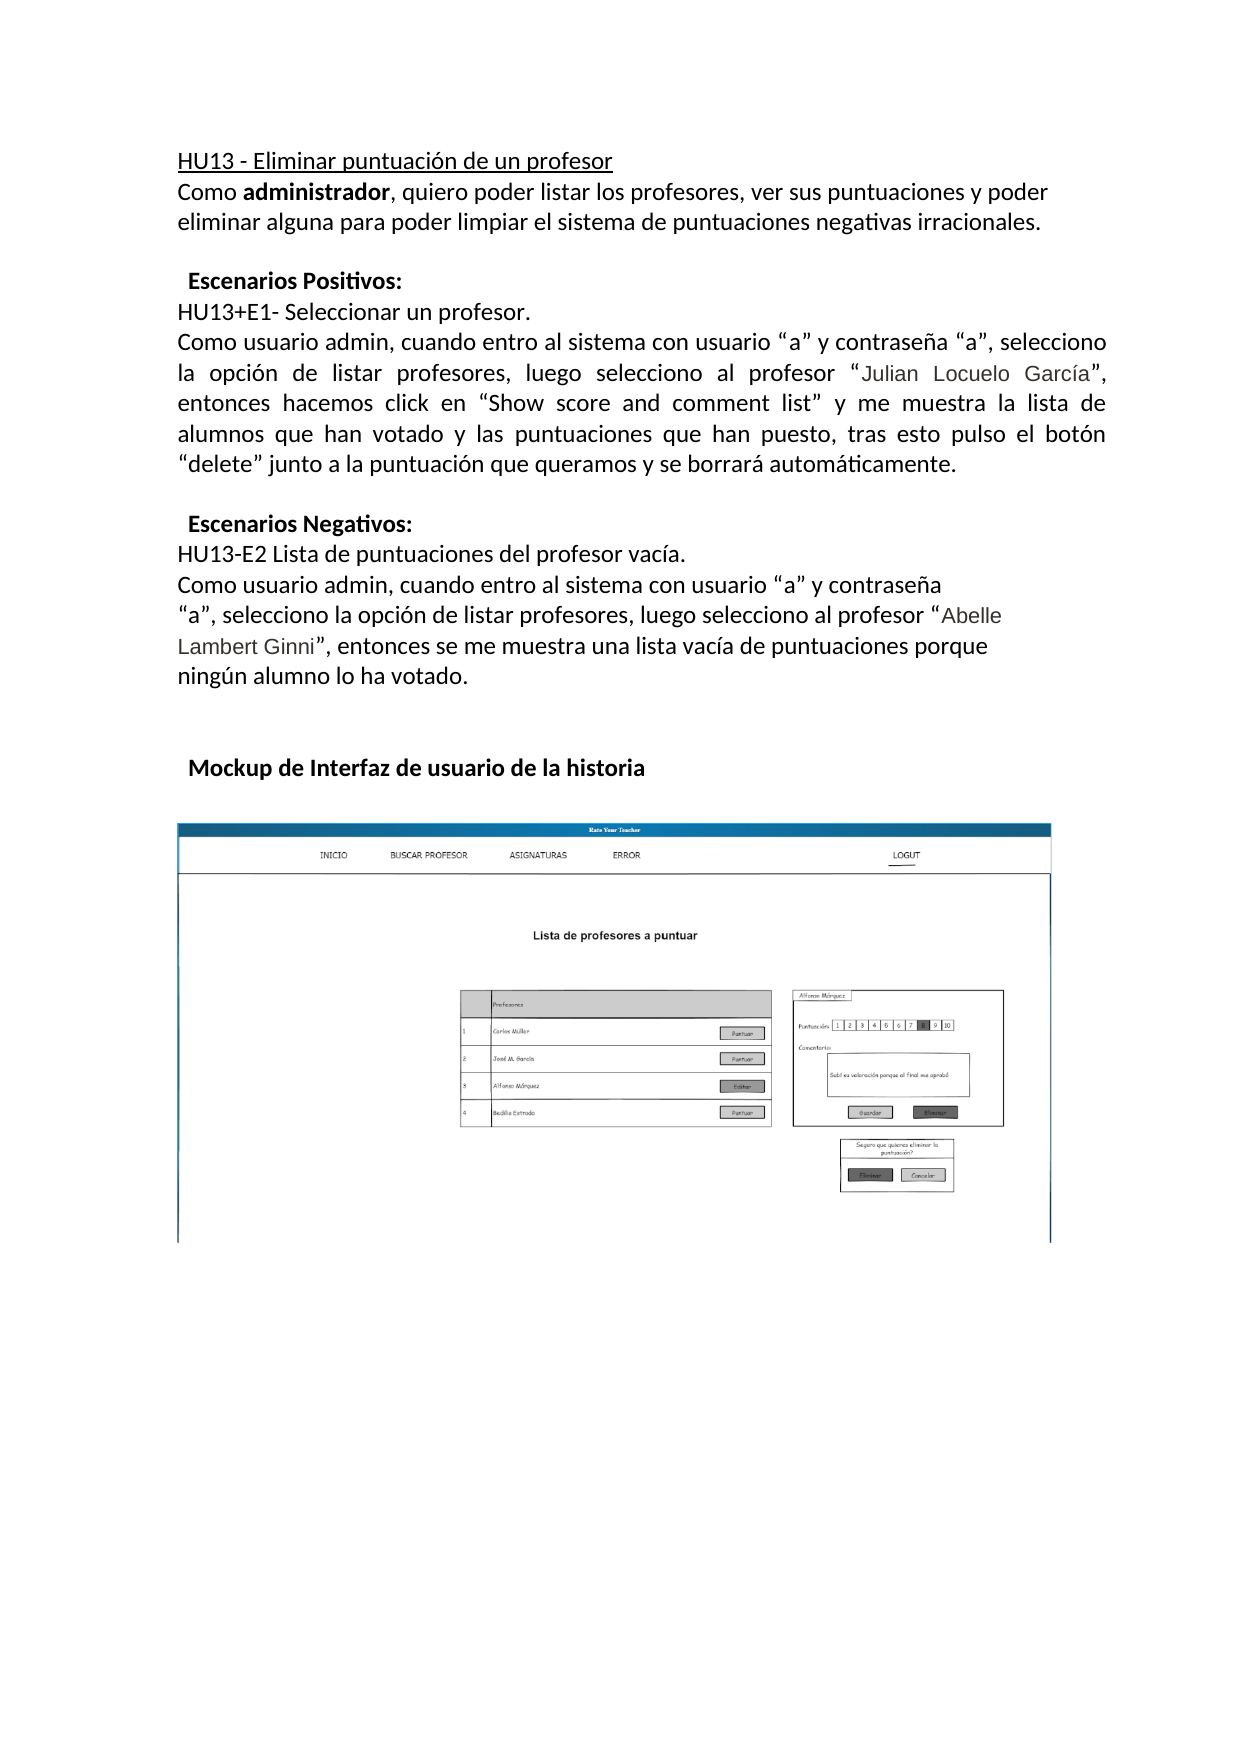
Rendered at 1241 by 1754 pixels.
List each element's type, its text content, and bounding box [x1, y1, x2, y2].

text Escenarios Positivos: [177, 266, 1107, 296]
text Escenarios Negativos: [177, 508, 1107, 538]
picture [620, 828, 639, 832]
text Como administrador, quiero poder listar los profesores, ver sus puntuaciones y poder eliminar alguna para poder limpiar el sistema de puntuaciones negativas irracionales. [177, 176, 1107, 237]
text HU13-E2 Lista de puntuaciones del profesor vacía. [177, 538, 1107, 569]
text Como usuario admin, cuando entro al sistema con usuario “a” y contraseña [177, 569, 1107, 599]
text “a”, selecciono la opción de listar profesores, luego selecciono al profesor “Abelle Lambert Ginni”, entonces se me muestra una lista vacía de puntuaciones porque ningún alumno lo ha votado. [177, 599, 1058, 691]
text HU13 - Eliminar puntuación de un profesor [177, 146, 1107, 176]
text Mockup de Interfaz de usuario de la historia [177, 752, 1107, 783]
picture [590, 828, 601, 832]
picture [177, 823, 1052, 1243]
picture [605, 828, 616, 832]
text HU13+E1- Seleccionar un profesor. [177, 296, 1107, 327]
text Como usuario admin, cuando entro al sistema con usuario “a” y contraseña “a”, selecciono la opción de listar profesores, luego selecciono al profesor “Julian Locuelo García”, entonces hacemos click en “Show score and comment list” y me muestra la lista de alumnos que han votado y las puntuaciones que han puesto, tras esto pulso el botón “delete” junto a la puntuación que queramos y se borrará automáticamente. [177, 327, 1107, 479]
